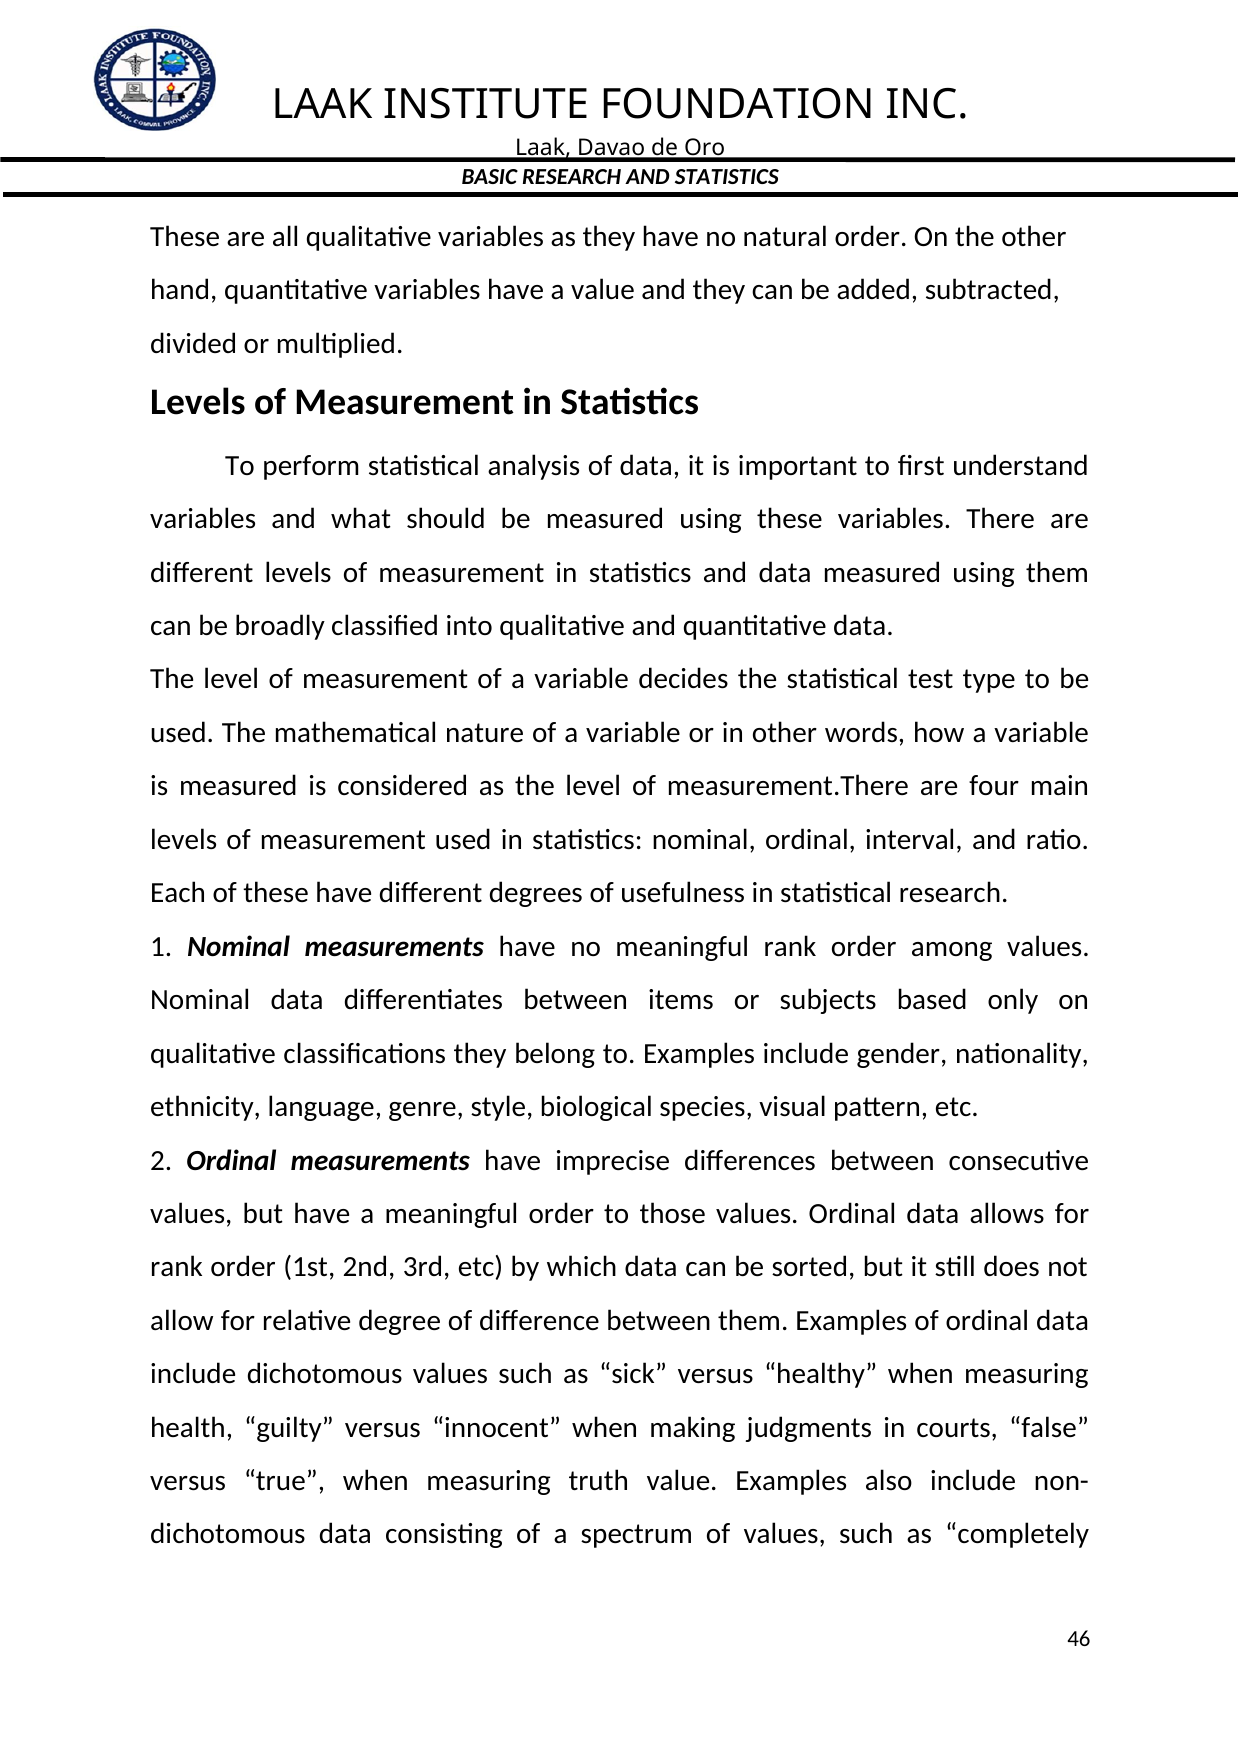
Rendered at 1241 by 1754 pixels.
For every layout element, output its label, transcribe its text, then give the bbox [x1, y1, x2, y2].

picture [93, 26, 216, 131]
text 1. Nominal measurements have no meaningful rank order among values. Nominal data differentiates between items or subjects based only on qualitative classifications they belong to. Examples include gender, nationality, ethnicity, language, genre, style, biological species, visual pattern, etc. [150, 928, 1090, 1124]
text Levels of Measurement in Statistics [150, 378, 1090, 424]
text These are all qualitative variables as they have no natural order. On the other hand, quantitative variables have a value and they can be added, subtracted, divided or multiplied. [150, 218, 1090, 360]
text To perform statistical analysis of data, it is important to first understand variables and what should be measured using these variables. There are different levels of measurement in statistics and data measured using them can be broadly classified into qualitative and quantitative data. [150, 447, 1090, 643]
text The level of measurement of a variable decides the statistical test type to be used. The mathematical nature of a variable or in other words, how a variable is measured is considered as the level of measurement.There are four main levels of measurement used in statistics: nominal, ordinal, interval, and ratio. Each of these have different degrees of usefulness in statistical research. [150, 661, 1090, 910]
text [150, 1142, 1090, 1551]
